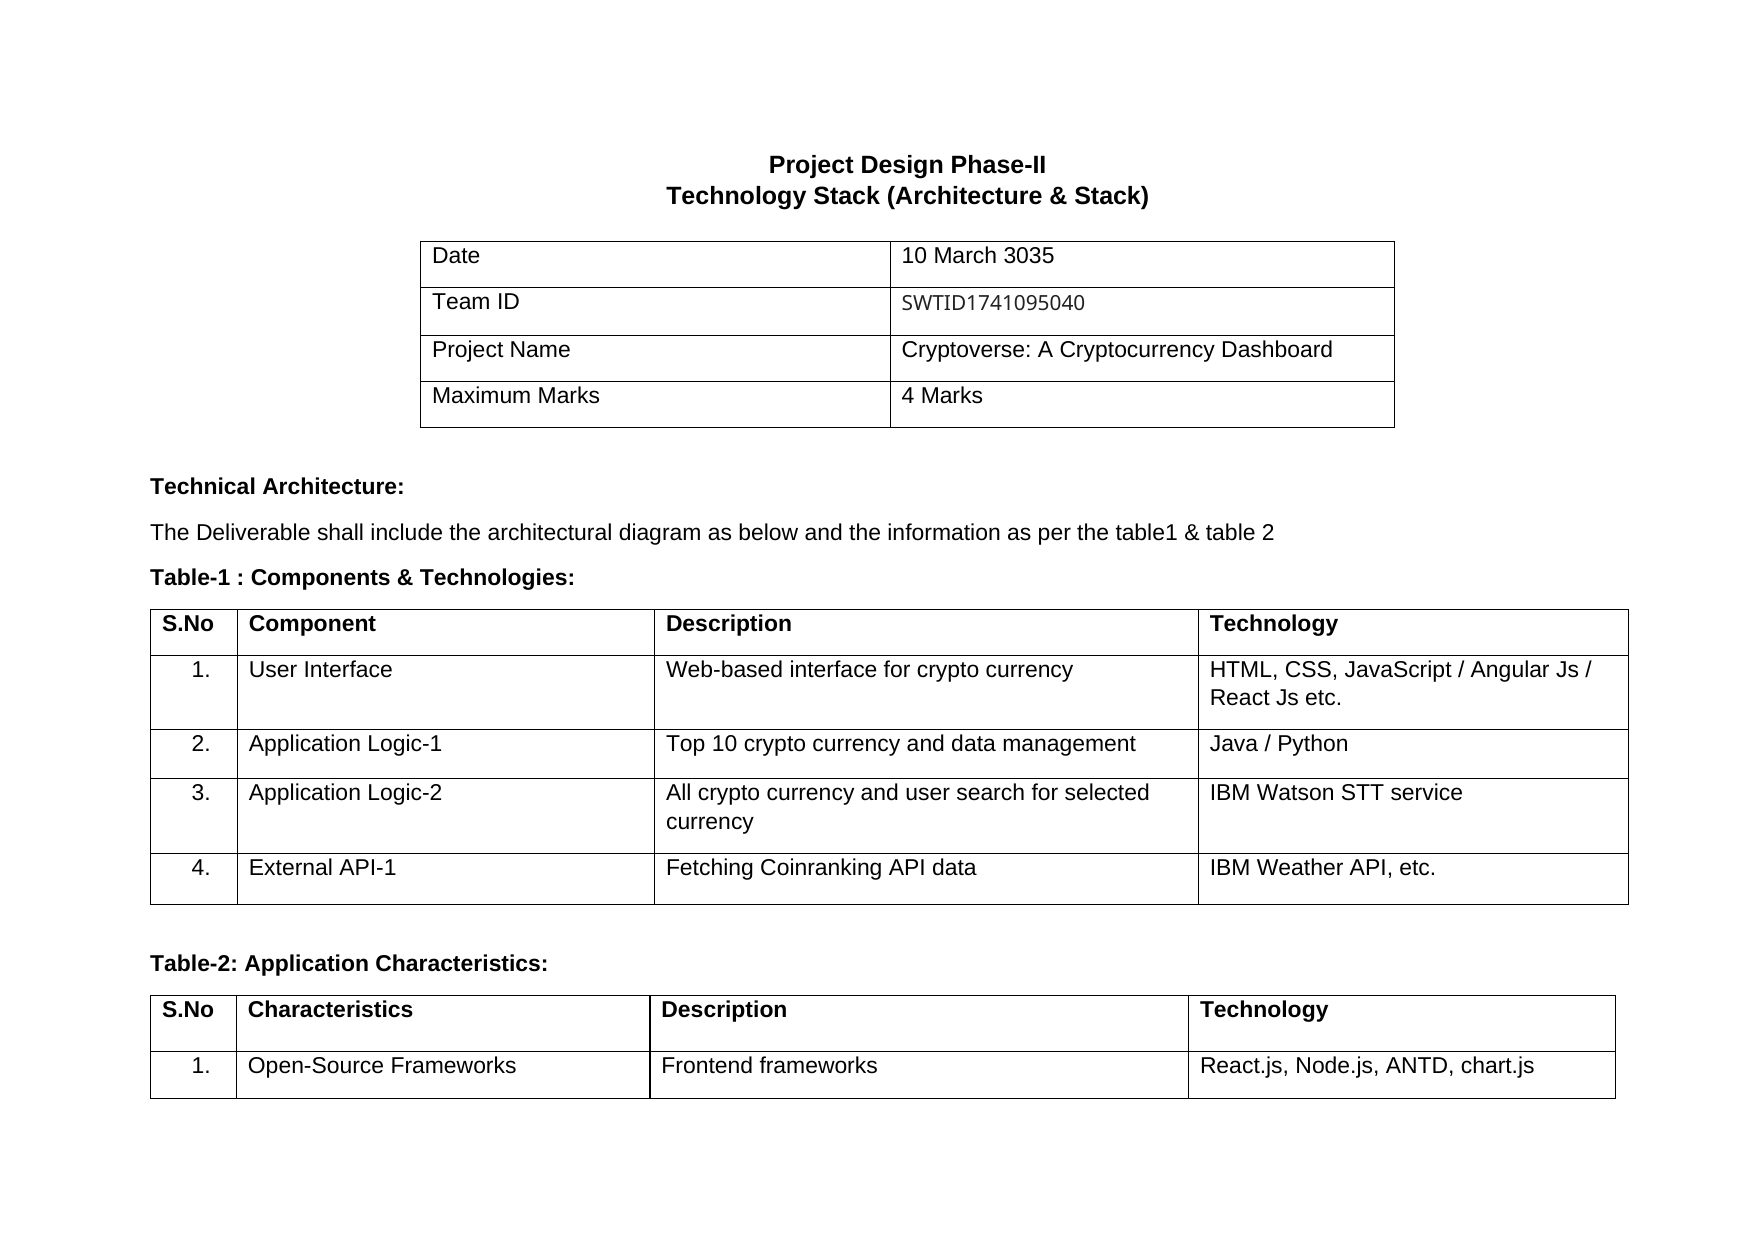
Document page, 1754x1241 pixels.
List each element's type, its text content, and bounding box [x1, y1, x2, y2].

table_cell [151, 1052, 236, 1097]
table_cell [151, 854, 237, 904]
table_header Technology [1199, 610, 1628, 655]
table_cell 4 Marks [891, 382, 1394, 427]
table_cell Frontend frameworks [651, 1052, 1188, 1097]
table_cell HTML, CSS, JavaScript / Angular Js / React Js etc. [1199, 656, 1628, 729]
table_header 10 March 3035 [891, 242, 1394, 287]
table_cell Team ID [421, 288, 890, 335]
table_cell All crypto currency and user search for selected currency [655, 779, 1198, 853]
table_header Description [651, 996, 1188, 1051]
table_cell Application Logic-1 [238, 730, 654, 778]
table_cell React.js, Node.js, ANTD, chart.js [1189, 1052, 1615, 1097]
table_cell IBM Weather API, etc. [1199, 854, 1628, 904]
table_cell User Interface [238, 656, 654, 729]
text Table-2: Application Characteristics: [150, 950, 1665, 976]
text Project Design Phase-II [150, 150, 1665, 179]
table_cell [151, 730, 237, 778]
table_cell Open-Source Frameworks [237, 1052, 649, 1097]
table_cell SWTID1741095040 [891, 288, 1394, 335]
table_cell Web-based interface for crypto currency [655, 656, 1198, 729]
table_cell External API-1 [238, 854, 654, 904]
table_cell Maximum Marks [421, 382, 890, 427]
text Technology Stack (Architecture & Stack) [150, 181, 1665, 210]
table_header Description [655, 610, 1198, 655]
table_cell Project Name [421, 336, 890, 381]
table_cell Java / Python [1199, 730, 1628, 778]
table_header Component [238, 610, 654, 655]
table_header Date [421, 242, 890, 287]
text The Deliverable shall include the architectural diagram as below and the information as per the table1 & table 2 [150, 518, 1665, 545]
table_header S.No [151, 610, 237, 655]
table_cell IBM Watson STT service [1199, 779, 1628, 853]
text Technical Architecture: [150, 473, 1665, 500]
table_cell Application Logic-2 [238, 779, 654, 853]
table_cell [151, 779, 237, 853]
table_header Technology [1189, 996, 1615, 1051]
table_cell Top 10 crypto currency and data management [655, 730, 1198, 778]
table_cell Cryptoverse: A Cryptocurrency Dashboard [891, 336, 1394, 381]
table_cell Fetching Coinranking API data [655, 854, 1198, 904]
text Table-1 : Components & Technologies: [150, 563, 1665, 590]
table_cell [151, 656, 237, 729]
table_header S.No [151, 996, 236, 1051]
table_header Characteristics [237, 996, 649, 1051]
